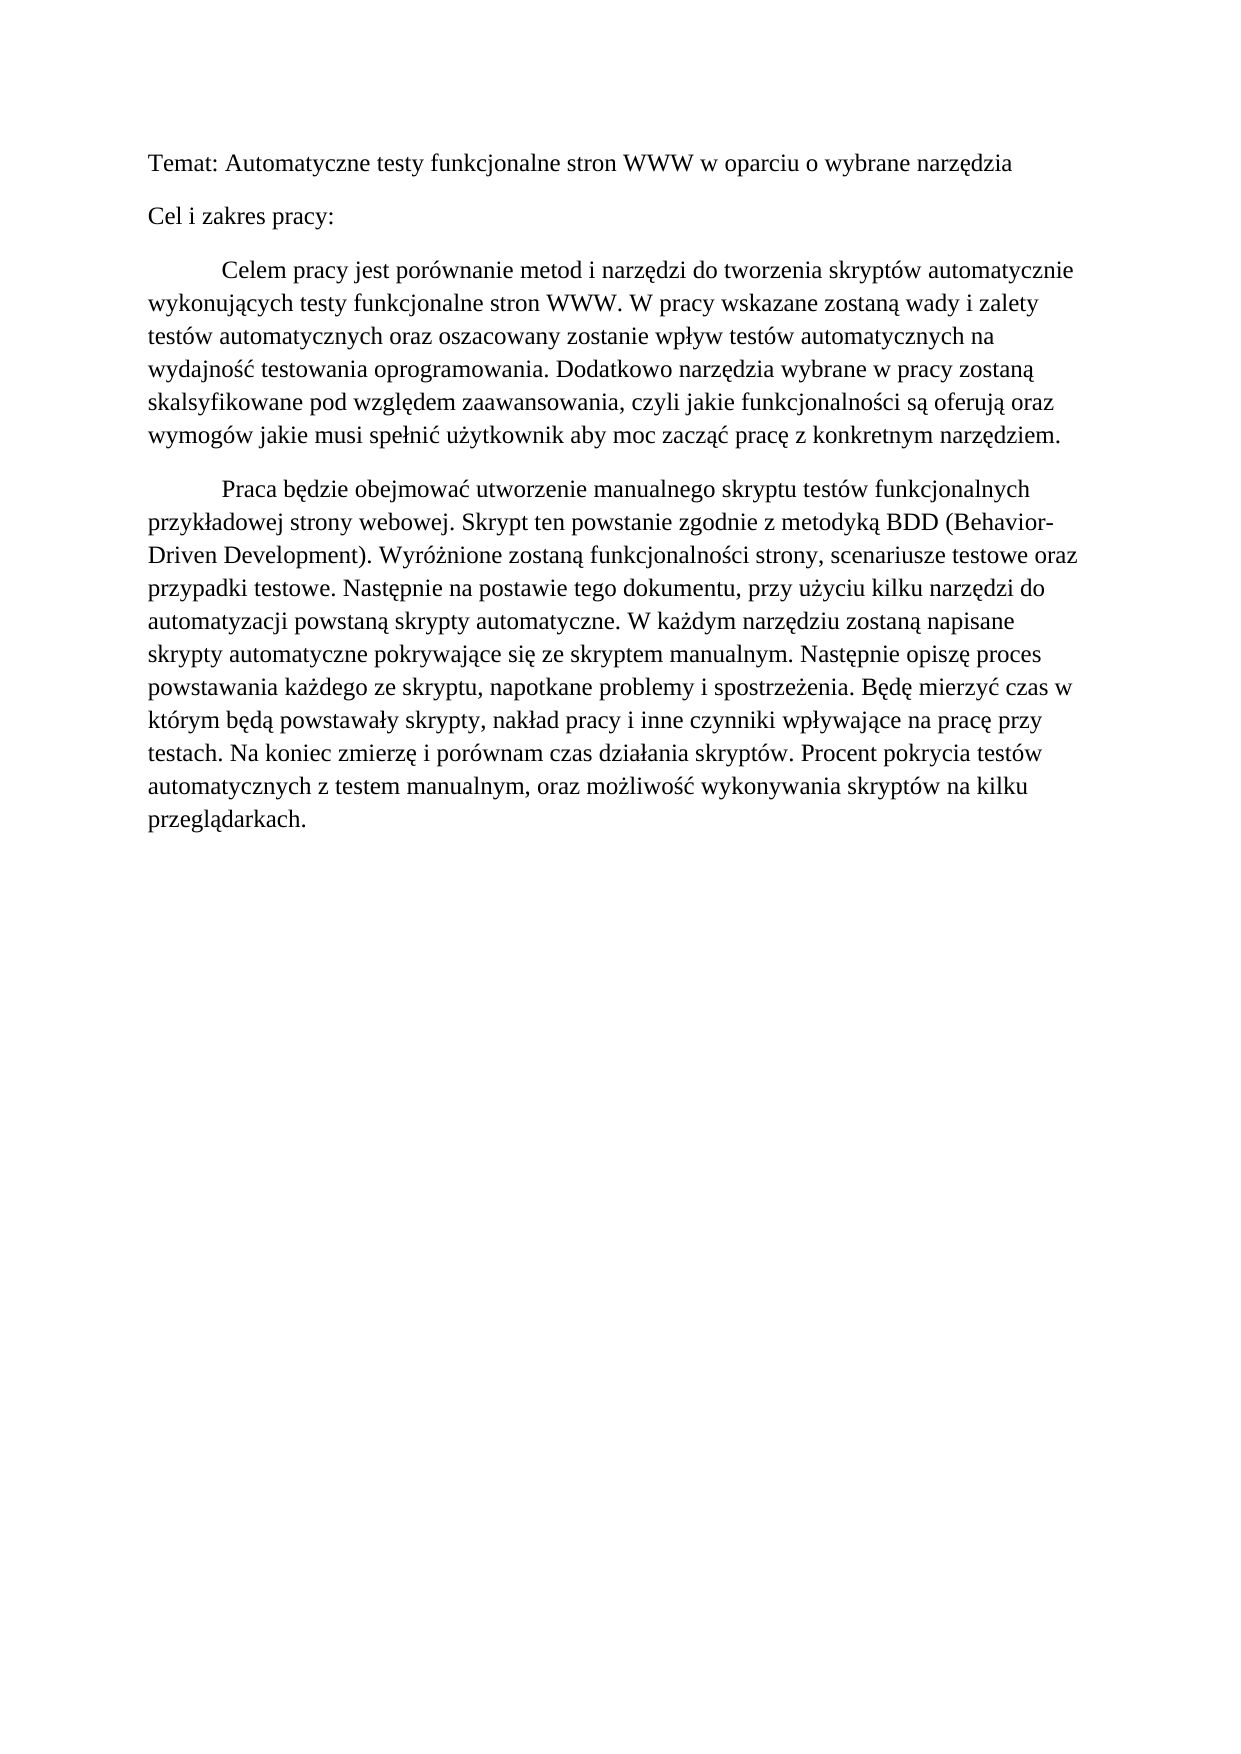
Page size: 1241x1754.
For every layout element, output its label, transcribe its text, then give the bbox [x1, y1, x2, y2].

text Celem pracy jest porównanie metod i narzędzi do tworzenia skryptów automatycznie wykonujących testy funkcjonalne stron WWW. W pracy wskazane zostaną wady i zalety testów automatycznych oraz oszacowany zostanie wpływ testów automatycznych na wydajność testowania oprogramowania. Dodatkowo narzędzia wybrane w pracy zostaną skalsyfikowane pod względem zaawansowania, czyli jakie funkcjonalności są oferują oraz wymogów jakie musi spełnić użytkownik aby moc zacząć pracę z konkretnym narzędziem. [148, 255, 1093, 449]
text Praca będzie obejmować utworzenie manualnego skryptu testów funkcjonalnych przykładowej strony webowej. Skrypt ten powstanie zgodnie z metodyką BDD (Behavior-Driven Development). Wyróżnione zostaną funkcjonalności strony, scenariusze testowe oraz przypadki testowe. Następnie na postawie tego dokumentu, przy użyciu kilku narzędzi do automatyzacji powstaną skrypty automatyczne. W każdym narzędziu zostaną napisane skrypty automatyczne pokrywające się ze skryptem manualnym. Następnie opiszę proces powstawania każdego ze skryptu, napotkane problemy i spostrzeżenia. Będę mierzyć czas w którym będą powstawały skrypty, nakład pracy i inne czynniki wpływające na pracę przy testach. Na koniec zmierzę i porównam czas działania skryptów. Procent pokrycia testów automatycznych z testem manualnym, oraz możliwość wykonywania skryptów na kilku przeglądarkach. [148, 474, 1093, 833]
text Cel i zakres pracy: [148, 201, 1093, 230]
text Temat: Automatyczne testy funkcjonalne stron WWW w oparciu o wybrane narzędzia [148, 148, 1093, 176]
